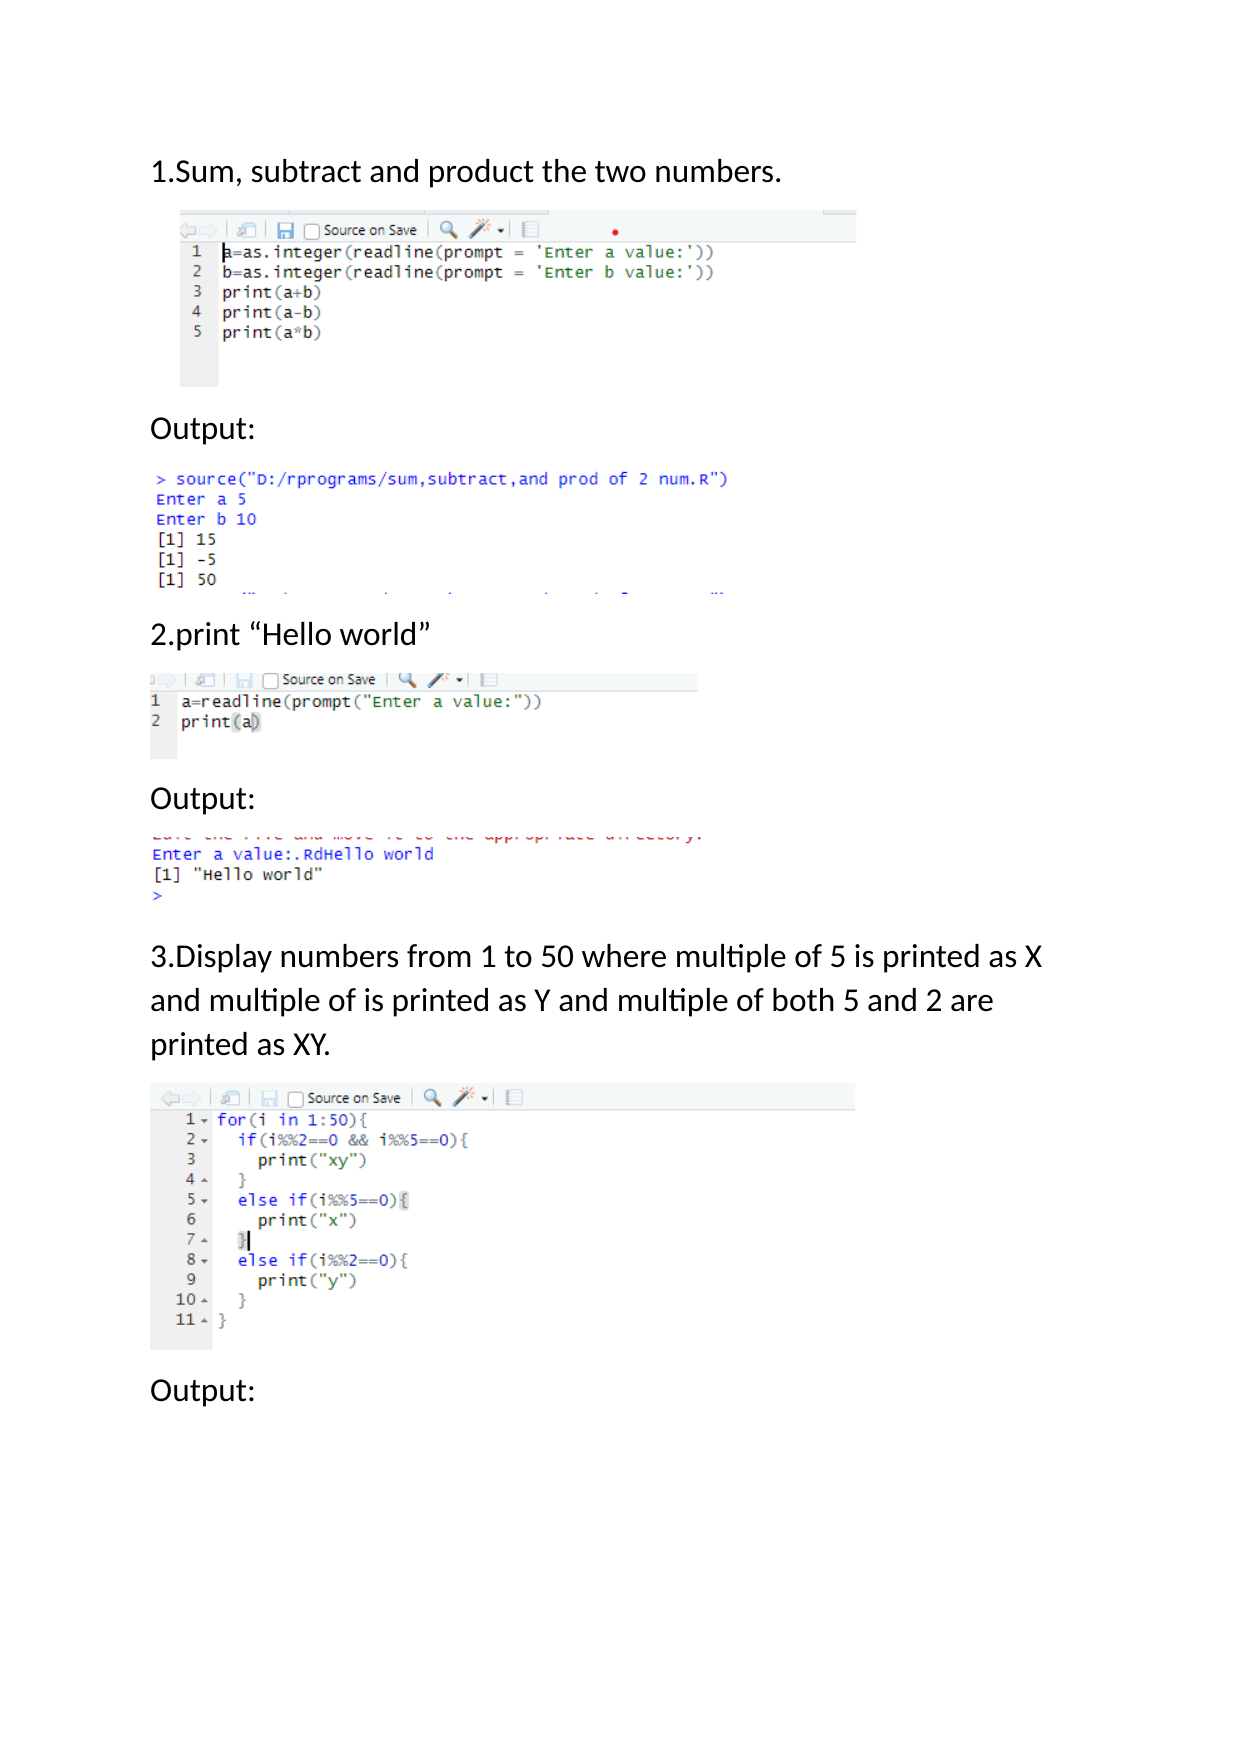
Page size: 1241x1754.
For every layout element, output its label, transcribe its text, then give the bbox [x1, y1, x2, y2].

text 2.print “Hello world” [150, 612, 1090, 653]
picture [150, 837, 715, 917]
text Output: [150, 1369, 1090, 1409]
text Output: [150, 407, 1090, 447]
picture [180, 210, 857, 387]
text Output: [150, 777, 1090, 818]
text 3.Display numbers from 1 to 50 where multiple of 5 is printed as X and multiple of is printed as Y and multiple of both 5 and 2 are printed as XY. [150, 935, 1090, 1064]
text 1.Sum, subtract and product the two numbers. [150, 150, 1090, 191]
picture [150, 673, 698, 759]
picture [150, 1083, 855, 1350]
picture [150, 467, 777, 594]
